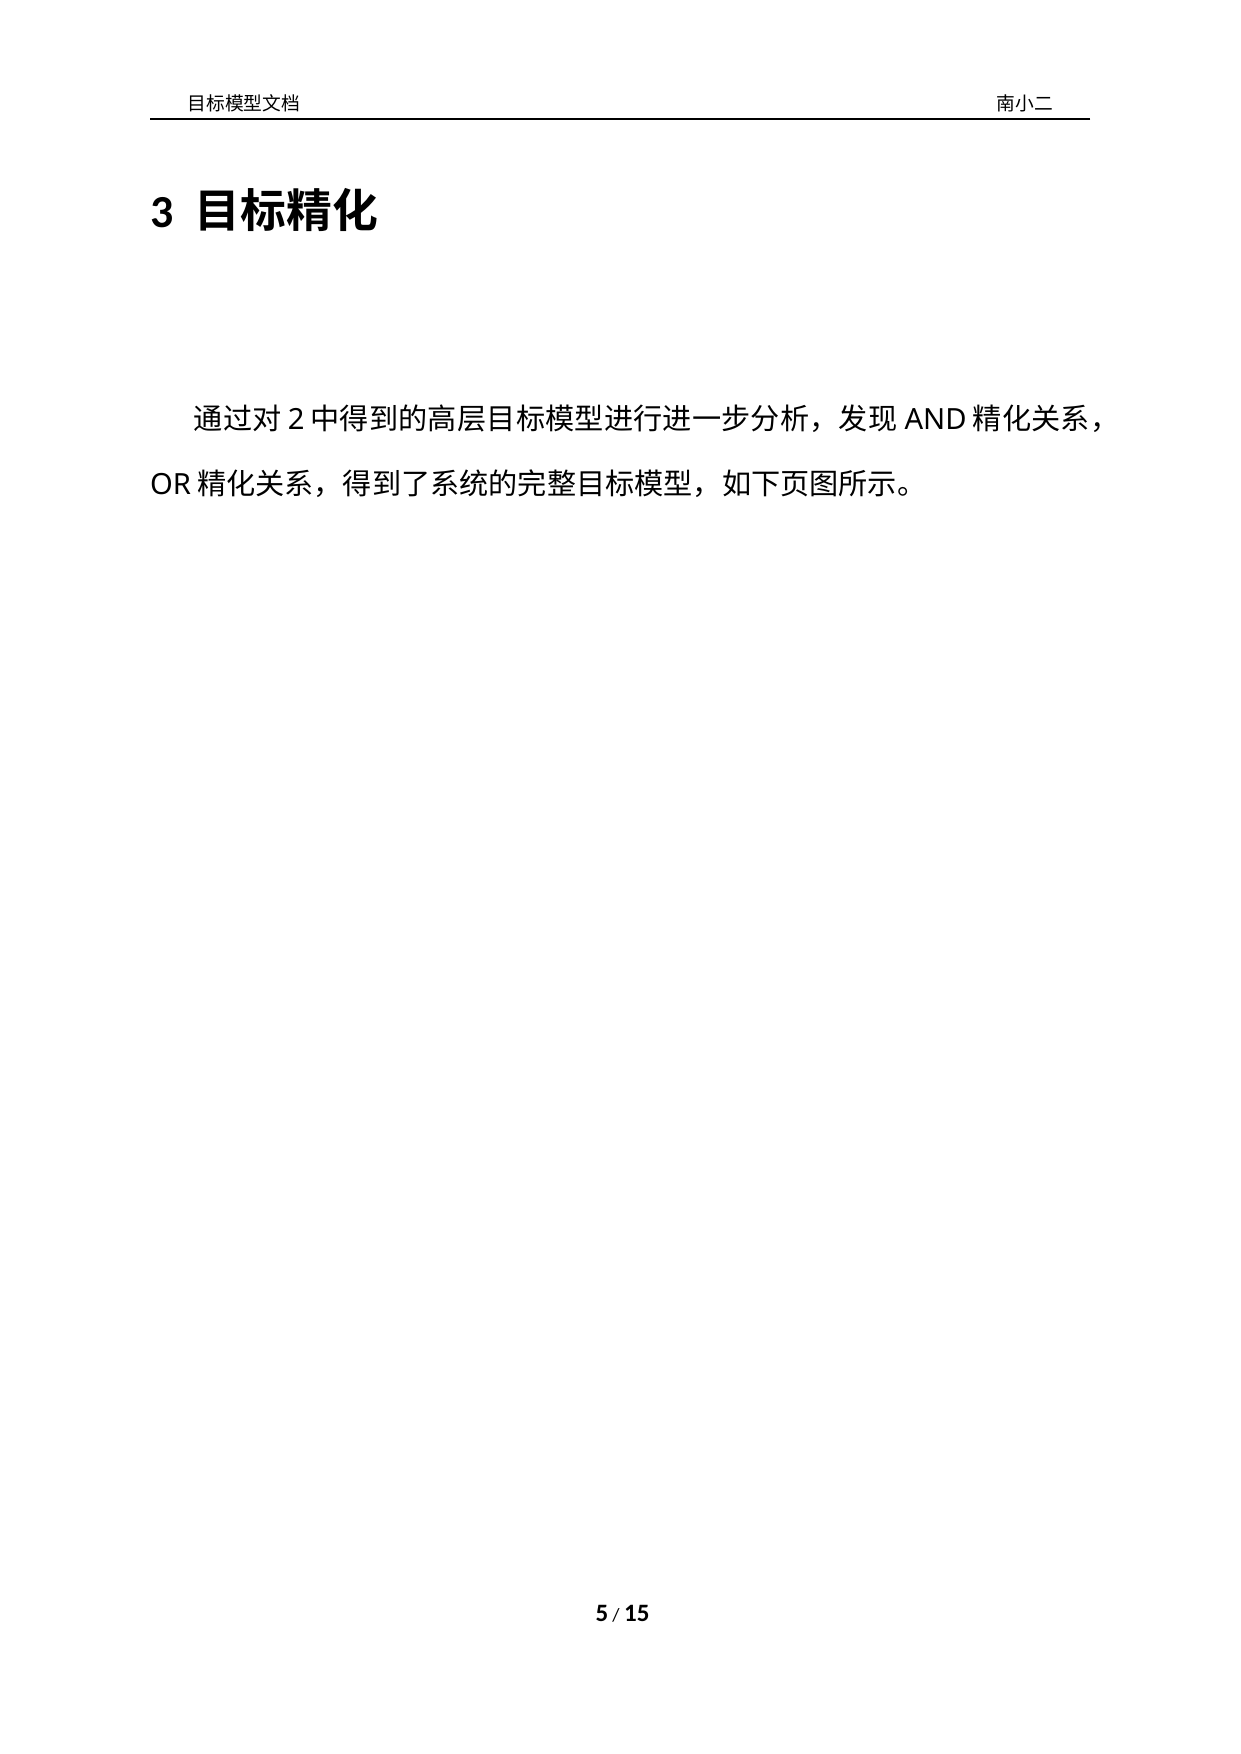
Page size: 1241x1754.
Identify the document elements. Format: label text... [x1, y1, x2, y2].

text 通过对2中得到的高层目标模型进行进一步分析，发现AND精化关系，OR精化关系，得到了系统的完整目标模型，如下页图所示。 [150, 384, 1090, 514]
subtitle 目标精化 [150, 158, 1090, 256]
